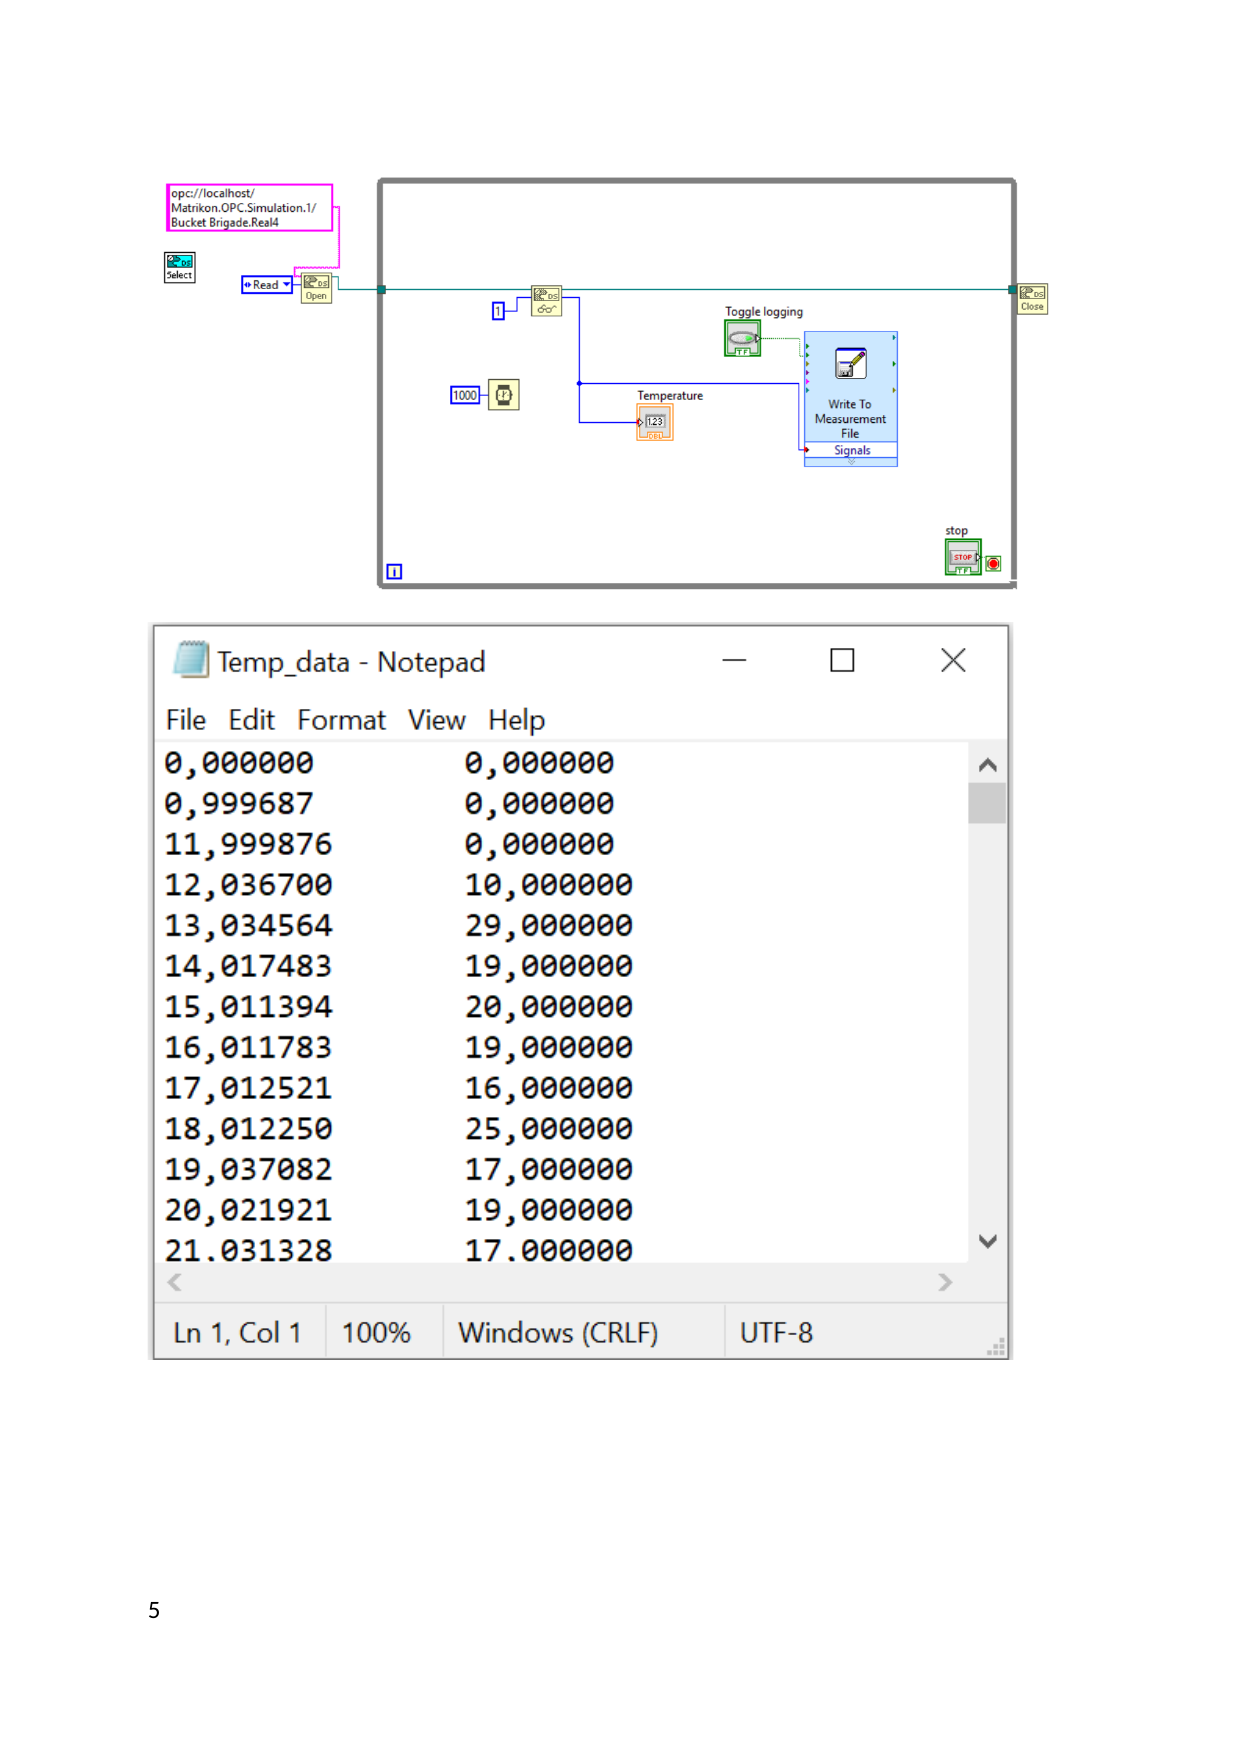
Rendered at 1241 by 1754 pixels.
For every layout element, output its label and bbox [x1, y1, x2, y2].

picture [147, 147, 1092, 610]
picture [147, 622, 1014, 1360]
